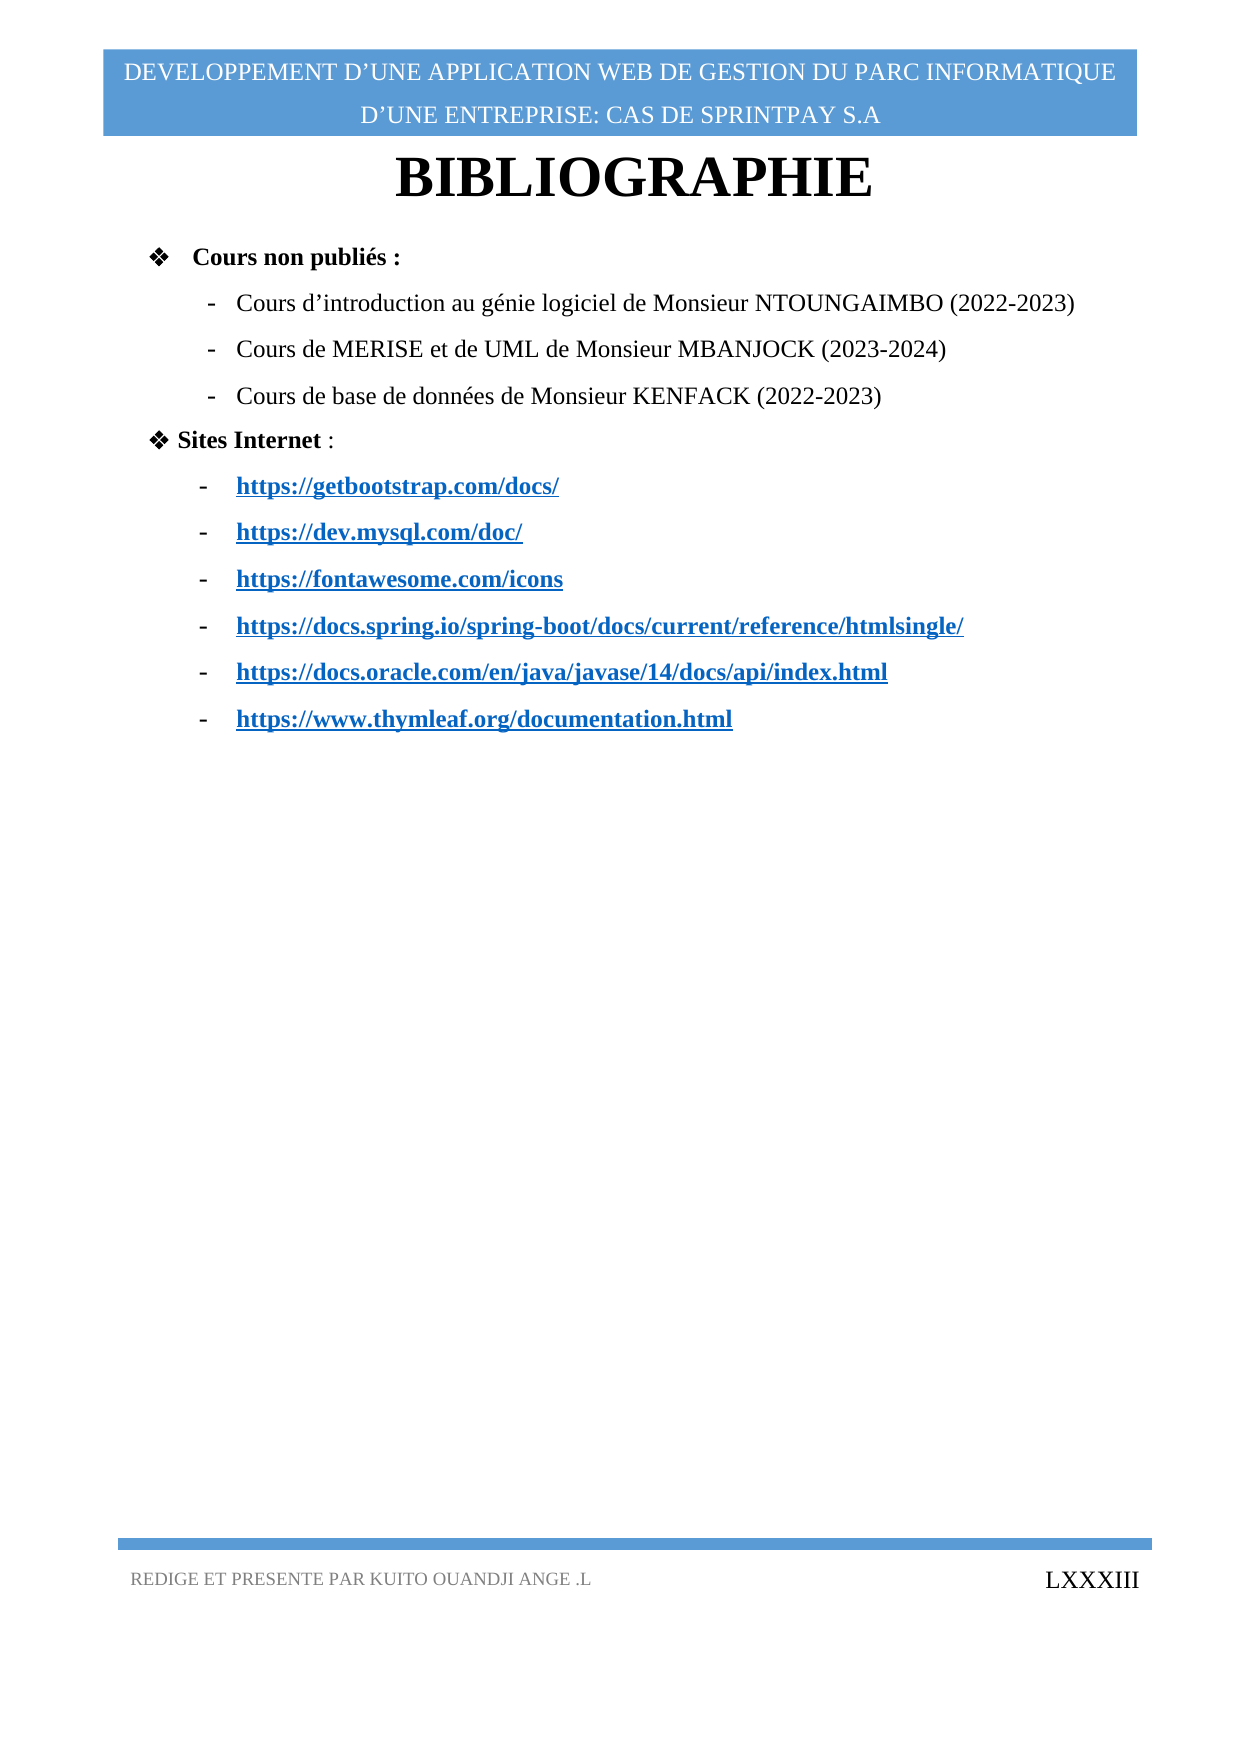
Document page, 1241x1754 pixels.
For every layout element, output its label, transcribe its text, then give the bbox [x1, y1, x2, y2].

list https://dev.mysql.com/doc/ [199, 515, 1152, 547]
list Sites Internet : [148, 426, 1152, 454]
list Cours de MERISE et de UML de Monsieur MBANJOCK (2023-2024) [207, 332, 1152, 363]
list https://docs.oracle.com/en/java/javase/14/docs/api/index.html [199, 655, 1152, 687]
list Cours non publiés : [148, 242, 1152, 271]
list https://getbootstrap.com/docs/ [199, 469, 1152, 500]
list https://fontawesome.com/icons [199, 562, 1152, 593]
list Cours de base de données de Monsieur KENFACK (2022-2023) [207, 379, 1152, 410]
list https://www.thymleaf.org/documentation.html [199, 702, 1152, 733]
subtitle BIBLIOGRAPHIE [118, 142, 1152, 209]
list Cours d’introduction au génie logiciel de Monsieur NTOUNGAIMBO (2022-2023) [207, 286, 1152, 317]
list https://docs.spring.io/spring-boot/docs/current/reference/htmlsingle/ [199, 609, 1152, 640]
